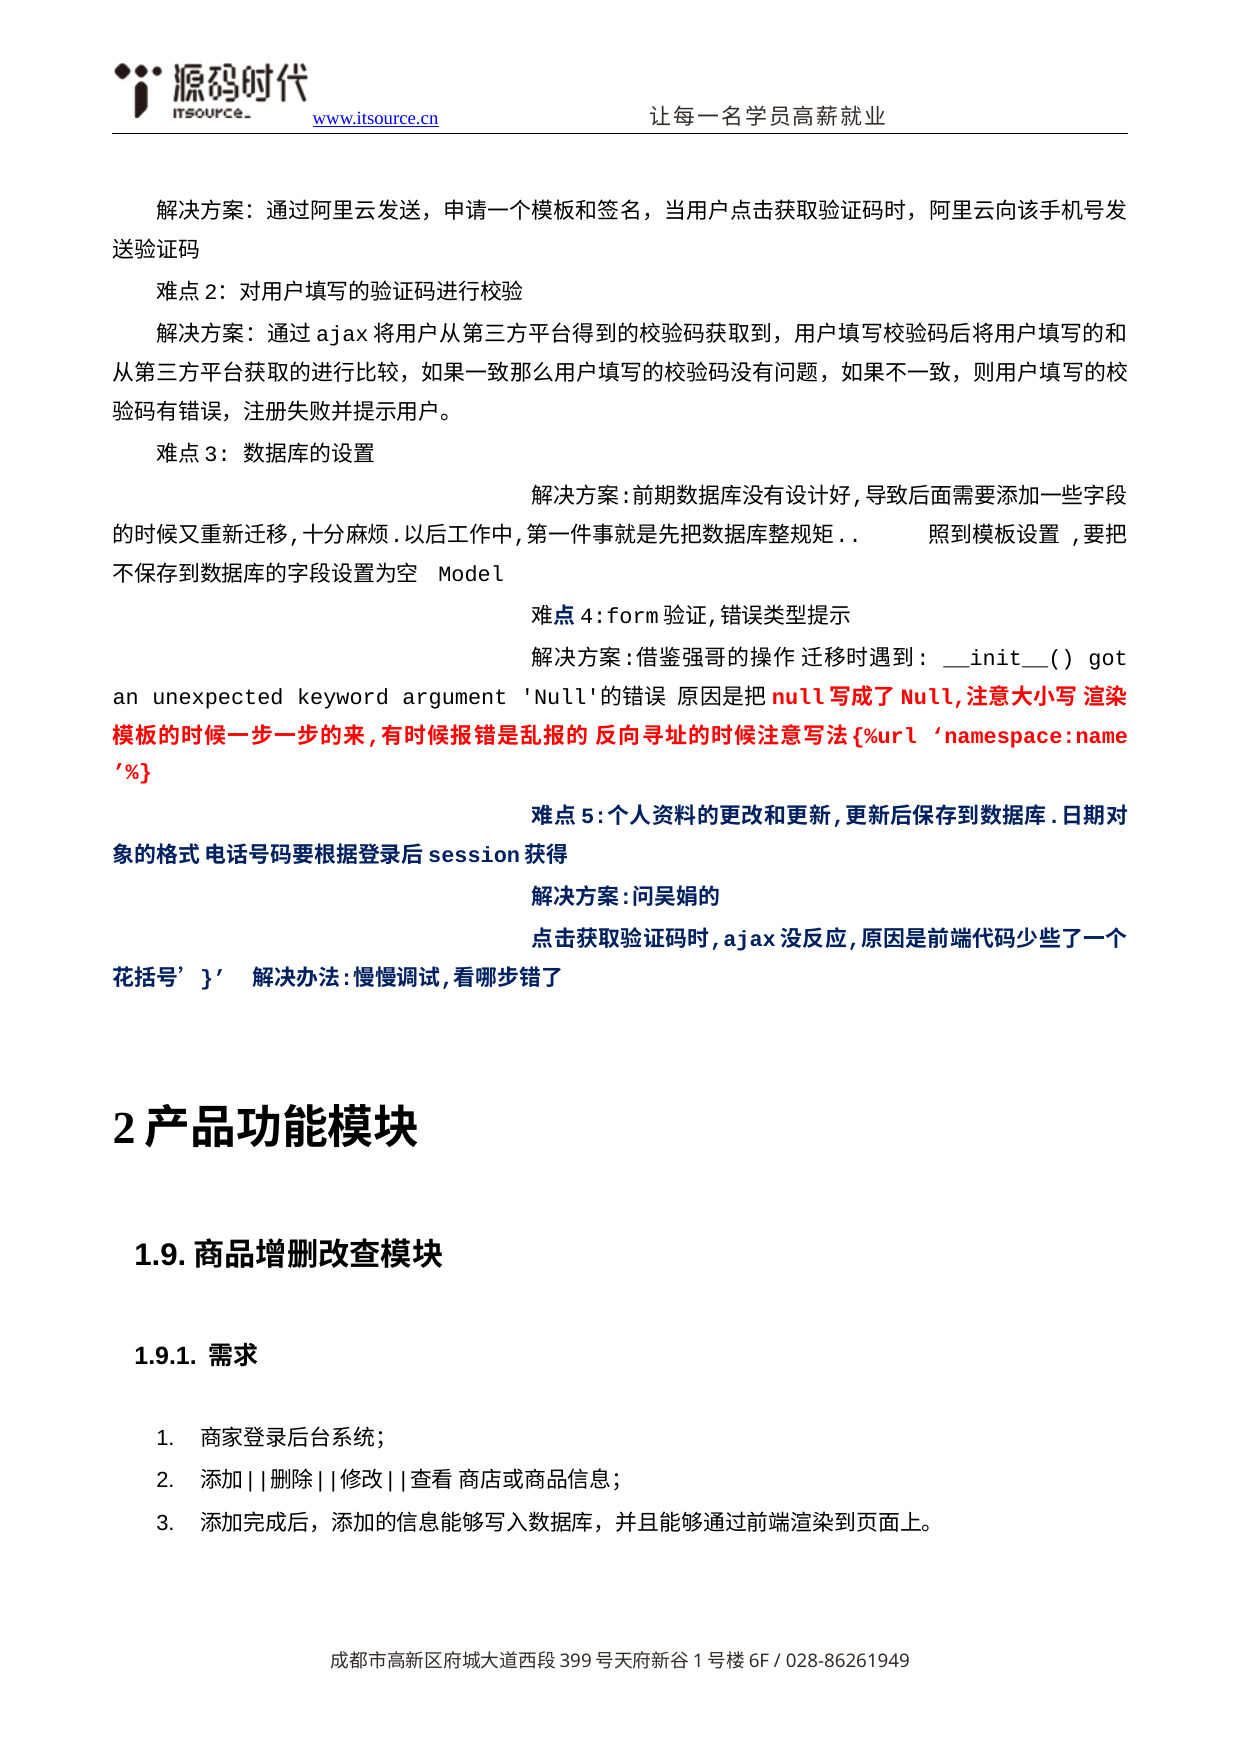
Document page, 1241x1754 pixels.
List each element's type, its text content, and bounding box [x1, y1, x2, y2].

text 添加完成后，添加的信息能够写入数据库，并且能够通过前端渲染到页面上。 [156, 1504, 1128, 1537]
list 解决方案:借鉴强哥的操作 迁移时遇到: __init__() got an unexpected keyword argument 'Null'的错误 原因是把null写成了Null,注意大小写 渲染模板的时候一步一步的来,有时候报错是乱报的 反向寻址的时候注意写法{%url ‘namespace:name ’%} [112, 640, 1128, 789]
list 难点3: 数据库的设置 [112, 436, 1128, 468]
list 解决方案：通过阿里云发送，申请一个模板和签名，当用户点击获取验证码时，阿里云向该手机号发送验证码 [112, 193, 1128, 264]
picture [112, 59, 313, 125]
list 解决方案:问吴娟的 [112, 879, 1128, 911]
text 商家登录后台系统； [156, 1420, 1128, 1452]
list 难点5:个人资料的更改和更新,更新后保存到数据库.日期对象的格式 电话号码要根据登录后session获得 [112, 798, 1128, 869]
text 添加||删除||修改||查看 商店或商品信息； [156, 1462, 1128, 1494]
list 难点2：对用户填写的验证码进行校验 [112, 274, 1128, 306]
list 解决方案:前期数据库没有设计好,导致后面需要添加一些字段的时候又重新迁移,十分麻烦.以后工作中,第一件事就是先把数据库整规矩.. 照到模板设置 ,要把不保存到数据库的字段设置为空 Model [112, 478, 1128, 588]
text 商品增删改查模块 [134, 1220, 1106, 1285]
list 2产品功能模块 [112, 1074, 1128, 1172]
list 解决方案：通过ajax将用户从第三方平台得到的校验码获取到，用户填写校验码后将用户填写的和从第三方平台获取的进行比较，如果一致那么用户填写的校验码没有问题，如果不一致，则用户填写的校验码有错误，注册失败并提示用户。 [112, 316, 1128, 426]
list 难点4:form验证,错误类型提示 [112, 598, 1128, 631]
text 需求 [134, 1321, 1106, 1386]
list 点击获取验证码时,ajax没反应,原因是前端代码少些了一个花括号’}’ 解决办法:慢慢调试,看哪步错了 [112, 921, 1128, 992]
